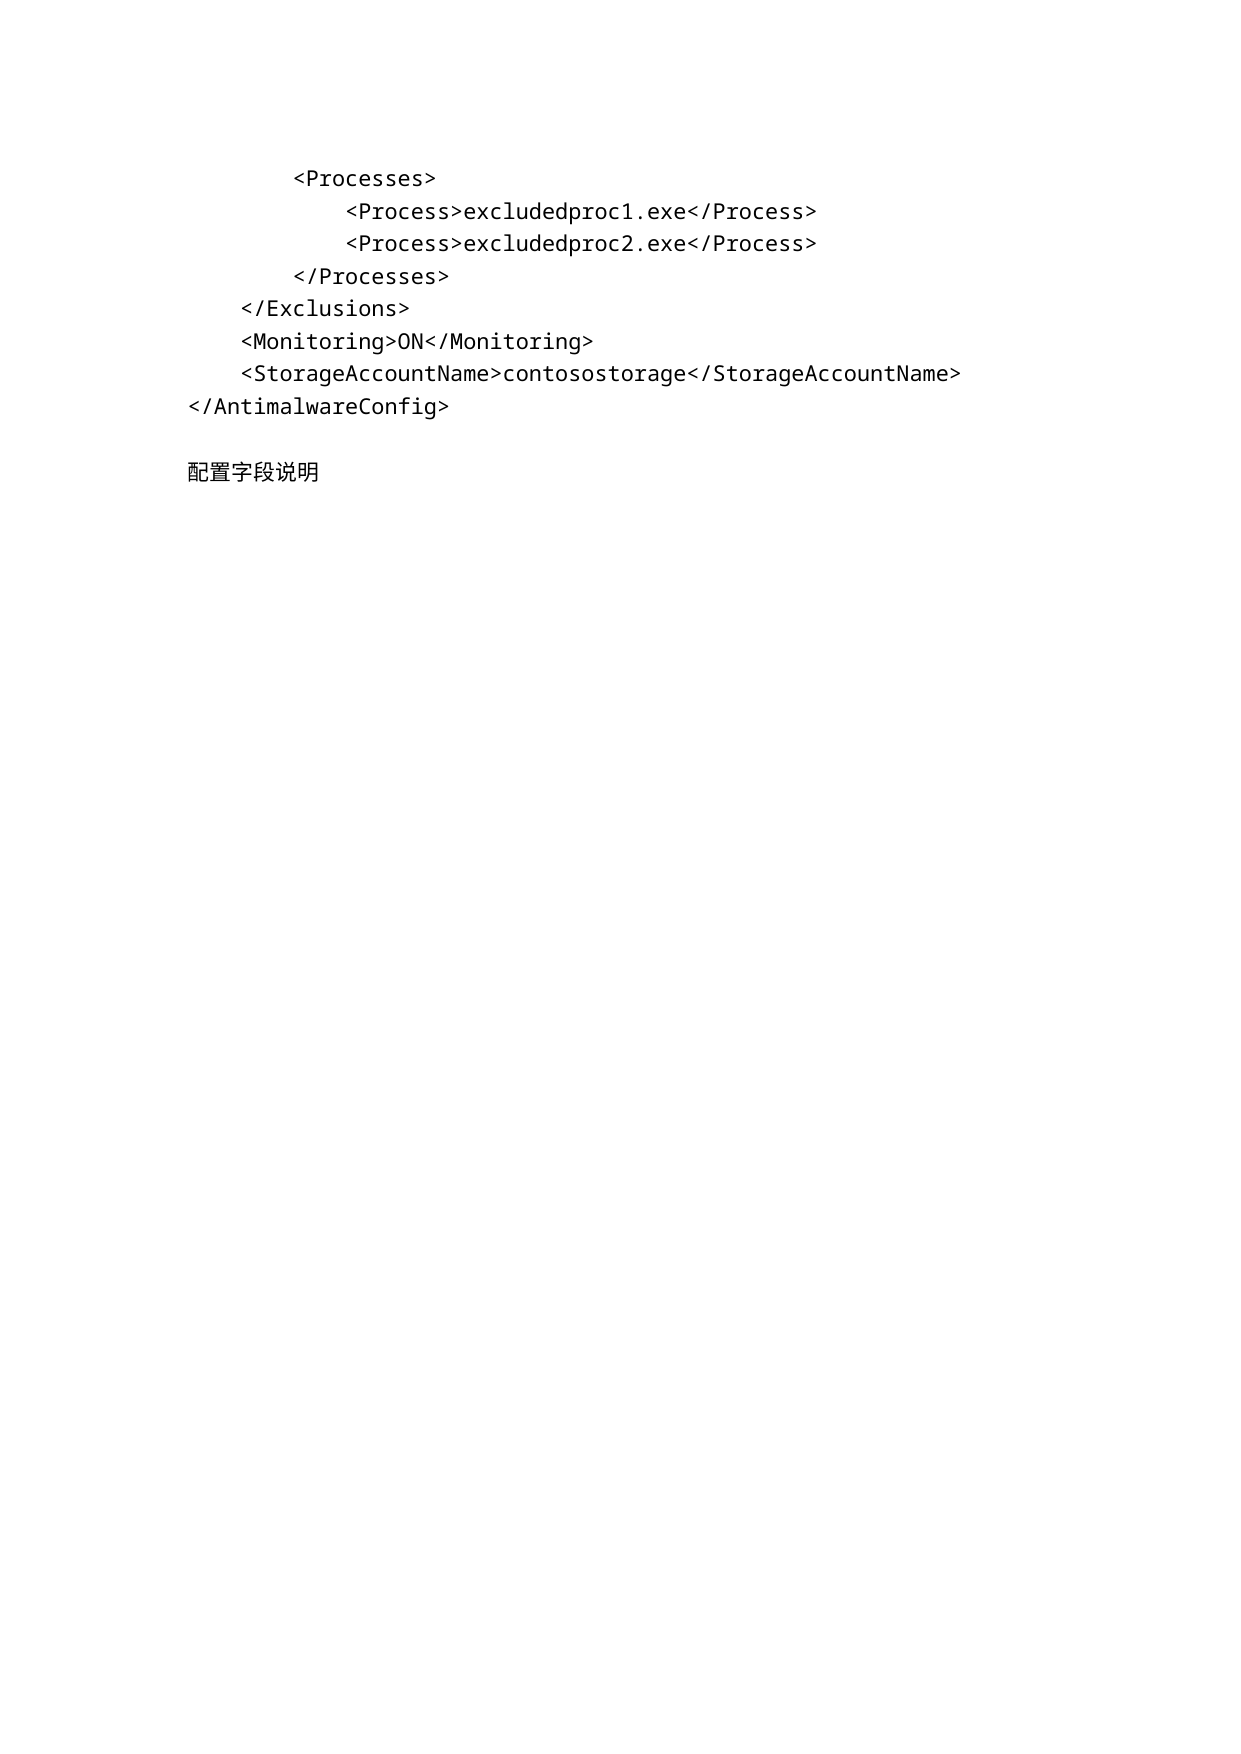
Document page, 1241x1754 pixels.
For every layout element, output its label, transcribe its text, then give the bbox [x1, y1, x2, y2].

text </Exclusions> [187, 292, 1053, 324]
text <Process>excludedproc2.exe</Process> [187, 227, 1053, 259]
text <StorageAccountName>contosostorage</StorageAccountName> [187, 357, 1053, 389]
text <Processes> [187, 162, 1053, 194]
text </Processes> [187, 259, 1053, 292]
text 配置字段说明 [187, 454, 1053, 487]
text </AntimalwareConfig> [187, 389, 1053, 422]
text <Monitoring>ON</Monitoring> [187, 324, 1053, 357]
text <Process>excludedproc1.exe</Process> [187, 194, 1053, 227]
